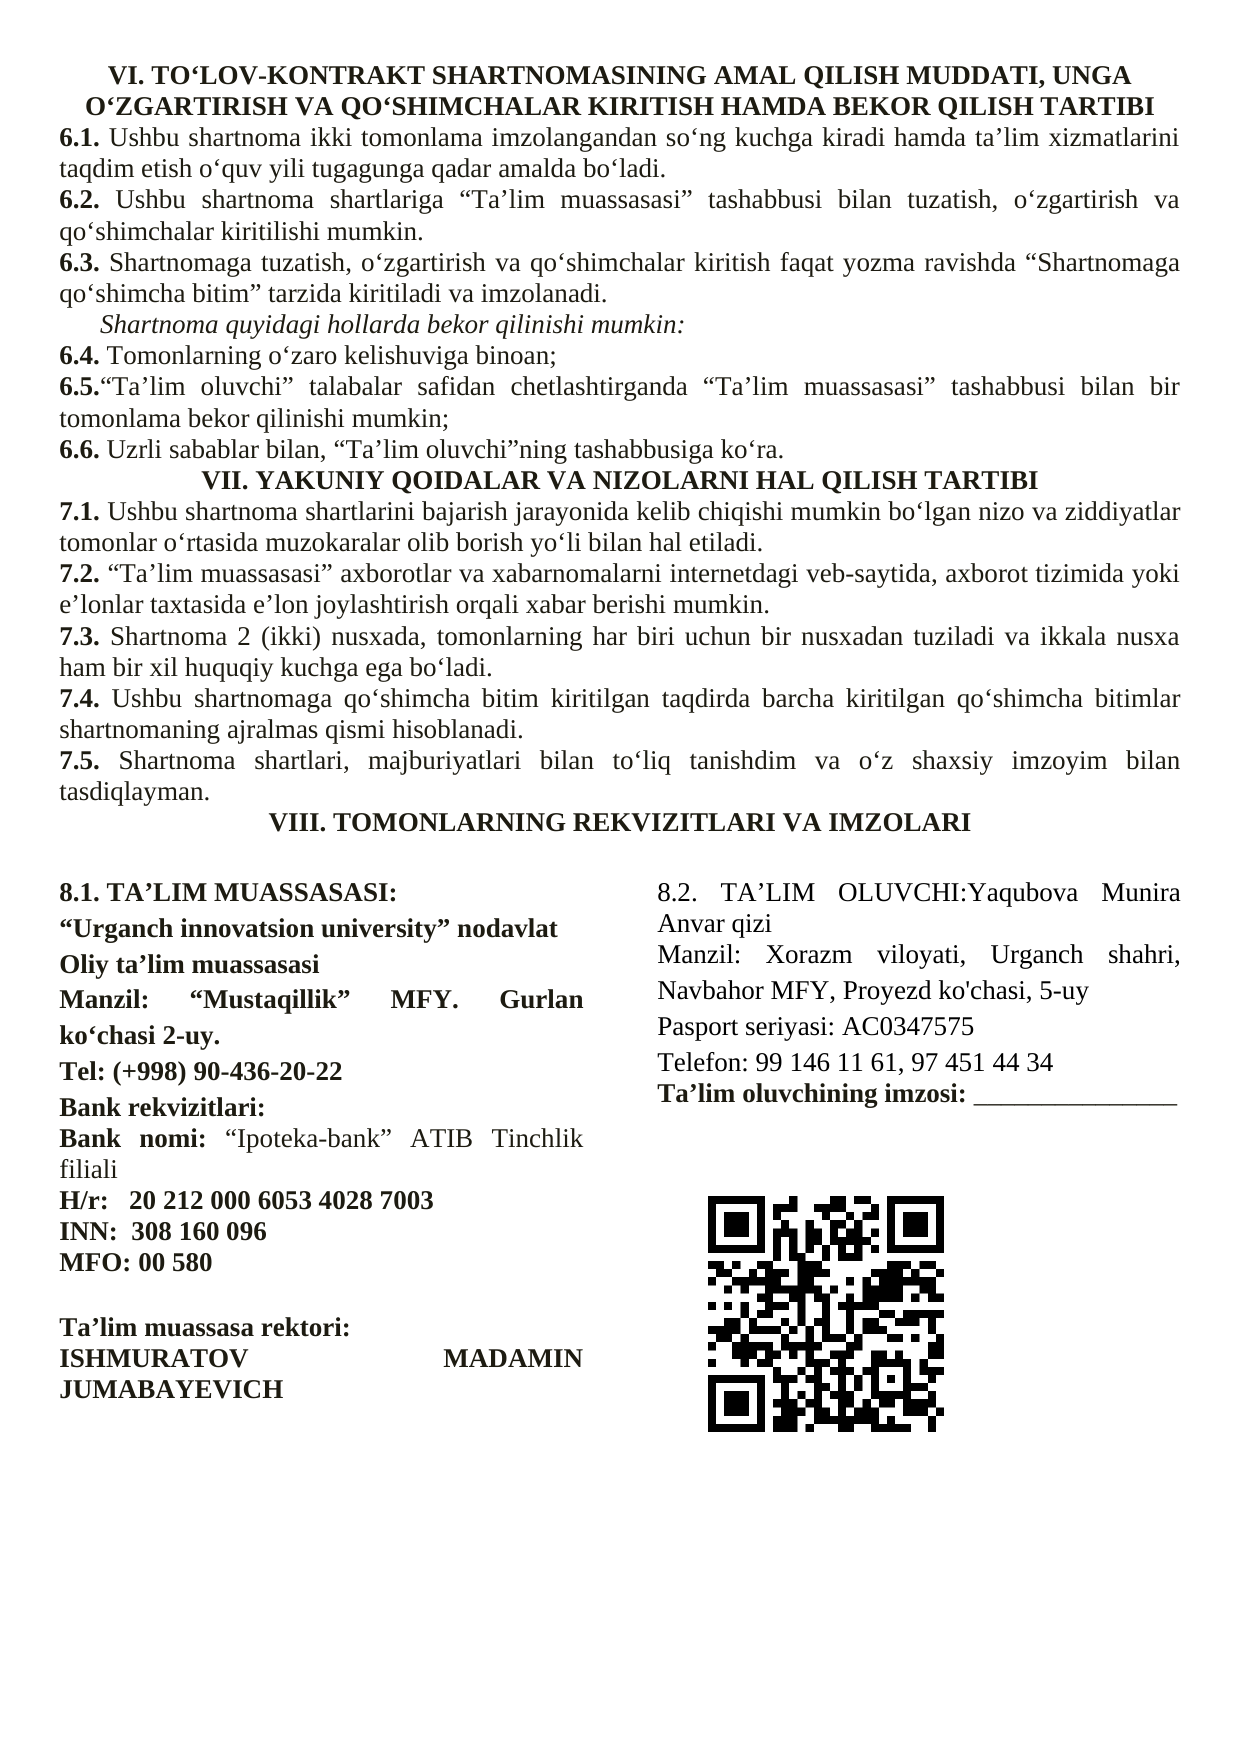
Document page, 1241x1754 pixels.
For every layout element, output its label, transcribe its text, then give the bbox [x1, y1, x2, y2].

text “Urganch innovatsion university” nodavlat Oliy ta’lim muassasasi [59, 912, 583, 979]
text 7.4. Ushbu shartnomaga qo‘shimcha bitim kiritilgan taqdirda barcha kiritilgan qo‘shimcha bitimlar shartnomaning ajralmas qismi hisoblanadi. [59, 682, 1181, 744]
text Manzil: “Mustaqillik” MFY. Gurlan koʻchasi 2-uy. [59, 983, 583, 1050]
text Telefon: 99 146 11 61, 97 451 44 34 [657, 1046, 1181, 1077]
text 6.1. Ushbu shartnoma ikki tomonlama imzolangandan so‘ng kuchga kiradi hamda ta’lim xizmatlarini taqdim etish o‘quv yili tugagunga qadar amalda bo‘ladi. [59, 121, 1181, 184]
text Bank nomi: “Ipoteka-bank” ATIB Tinchlik filiali [59, 1122, 583, 1184]
text 7.3. Shartnoma 2 (ikki) nusxada, tomonlarning har biri uchun bir nusxadan tuziladi va ikkala nusxa ham bir xil huquqiy kuchga ega bo‘ladi. [59, 620, 1181, 682]
text Manzil: Xorazm viloyati, Urganch shahri, Navbahor MFY, Proyezd ko'chasi, 5-uy [657, 938, 1181, 1005]
picture [675, 1164, 976, 1464]
text H/r: 20 212 000 6053 4028 7003 [59, 1184, 583, 1215]
text INN: 308 160 096 [59, 1215, 583, 1246]
text 6.2. Ushbu shartnoma shartlariga “Ta’lim muassasasi” tashabbusi bilan tuzatish, o‘zgartirish va qo‘shimchalar kiritilishi mumkin. [59, 184, 1181, 246]
text 7.5. Shartnoma shartlari, majburiyatlari bilan to‘liq tanishdim va o‘z shaxsiy imzoyim bilan tasdiqlayman. [59, 744, 1181, 807]
text 6.5.“Ta’lim oluvchi” talabalar safidan chetlashtirganda “Ta’lim muassasasi” tashabbusi bilan bir tomonlama bekor qilinishi mumkin; [59, 371, 1181, 433]
text ISHMURATOV MADAMIN JUMABAYEVICH [59, 1342, 583, 1404]
text Shartnoma quyidagi hollarda bekor qilinishi mumkin: [59, 308, 1181, 339]
text VII. YAKUNIY QOIDALAR VA NIZOLARNI HAL QILISH TARTIBI [59, 464, 1181, 495]
text 8.2. TA’LIM OLUVCHI:Yaqubova Munira Anvar qizi [657, 876, 1181, 938]
text 8.1. TA’LIM MUASSASASI: [59, 876, 583, 907]
text 6.3. Shartnomaga tuzatish, o‘zgartirish va qo‘shimchalar kiritish faqat yozma ravishda “Shartnomaga qo‘shimcha bitim” tarzida kiritiladi va imzolanadi. [59, 246, 1181, 308]
text Ta’lim oluvchining imzosi: _______________ [657, 1077, 1181, 1108]
text MFO: 00 580 [59, 1246, 583, 1277]
text 6.4. Tomonlarning o‘zaro kelishuviga binoan; [59, 339, 1181, 371]
text Bank rekvizitlari: [59, 1091, 583, 1122]
text Pasport seriyasi: AC0347575 [657, 1010, 1181, 1041]
text Ta’lim muassasa rektori: [59, 1311, 583, 1342]
text 7.1. Ushbu shartnoma shartlarini bajarish jarayonida kelib chiqishi mumkin bo‘lgan nizo va ziddiyatlar tomonlar o‘rtasida muzokaralar olib borish yo‘li bilan hal etiladi. [59, 495, 1181, 557]
text 7.2. “Ta’lim muassasasi” axborotlar va xabarnomalarni internetdagi veb-saytida, axborot tizimida yoki e’lonlar taxtasida e’lon joylashtirish orqali xabar berishi mumkin. [59, 557, 1181, 620]
text VIII. TOMONLARNING REKVIZITLARI VA IMZOLARI [59, 807, 1181, 838]
text VI. TO‘LOV-KONTRAKT SHARTNOMASINING AMAL QILISH MUDDATI, UNGA O‘ZGARTIRISH VA QO‘SHIMCHALAR KIRITISH HAMDA BEKOR QILISH TARTIBI [59, 59, 1181, 121]
text Tel: (+998) 90-436-20-22 [59, 1055, 583, 1086]
text 6.6. Uzrli sabablar bilan, “Ta’lim oluvchi”ning tashabbusiga ko‘ra. [59, 433, 1181, 464]
